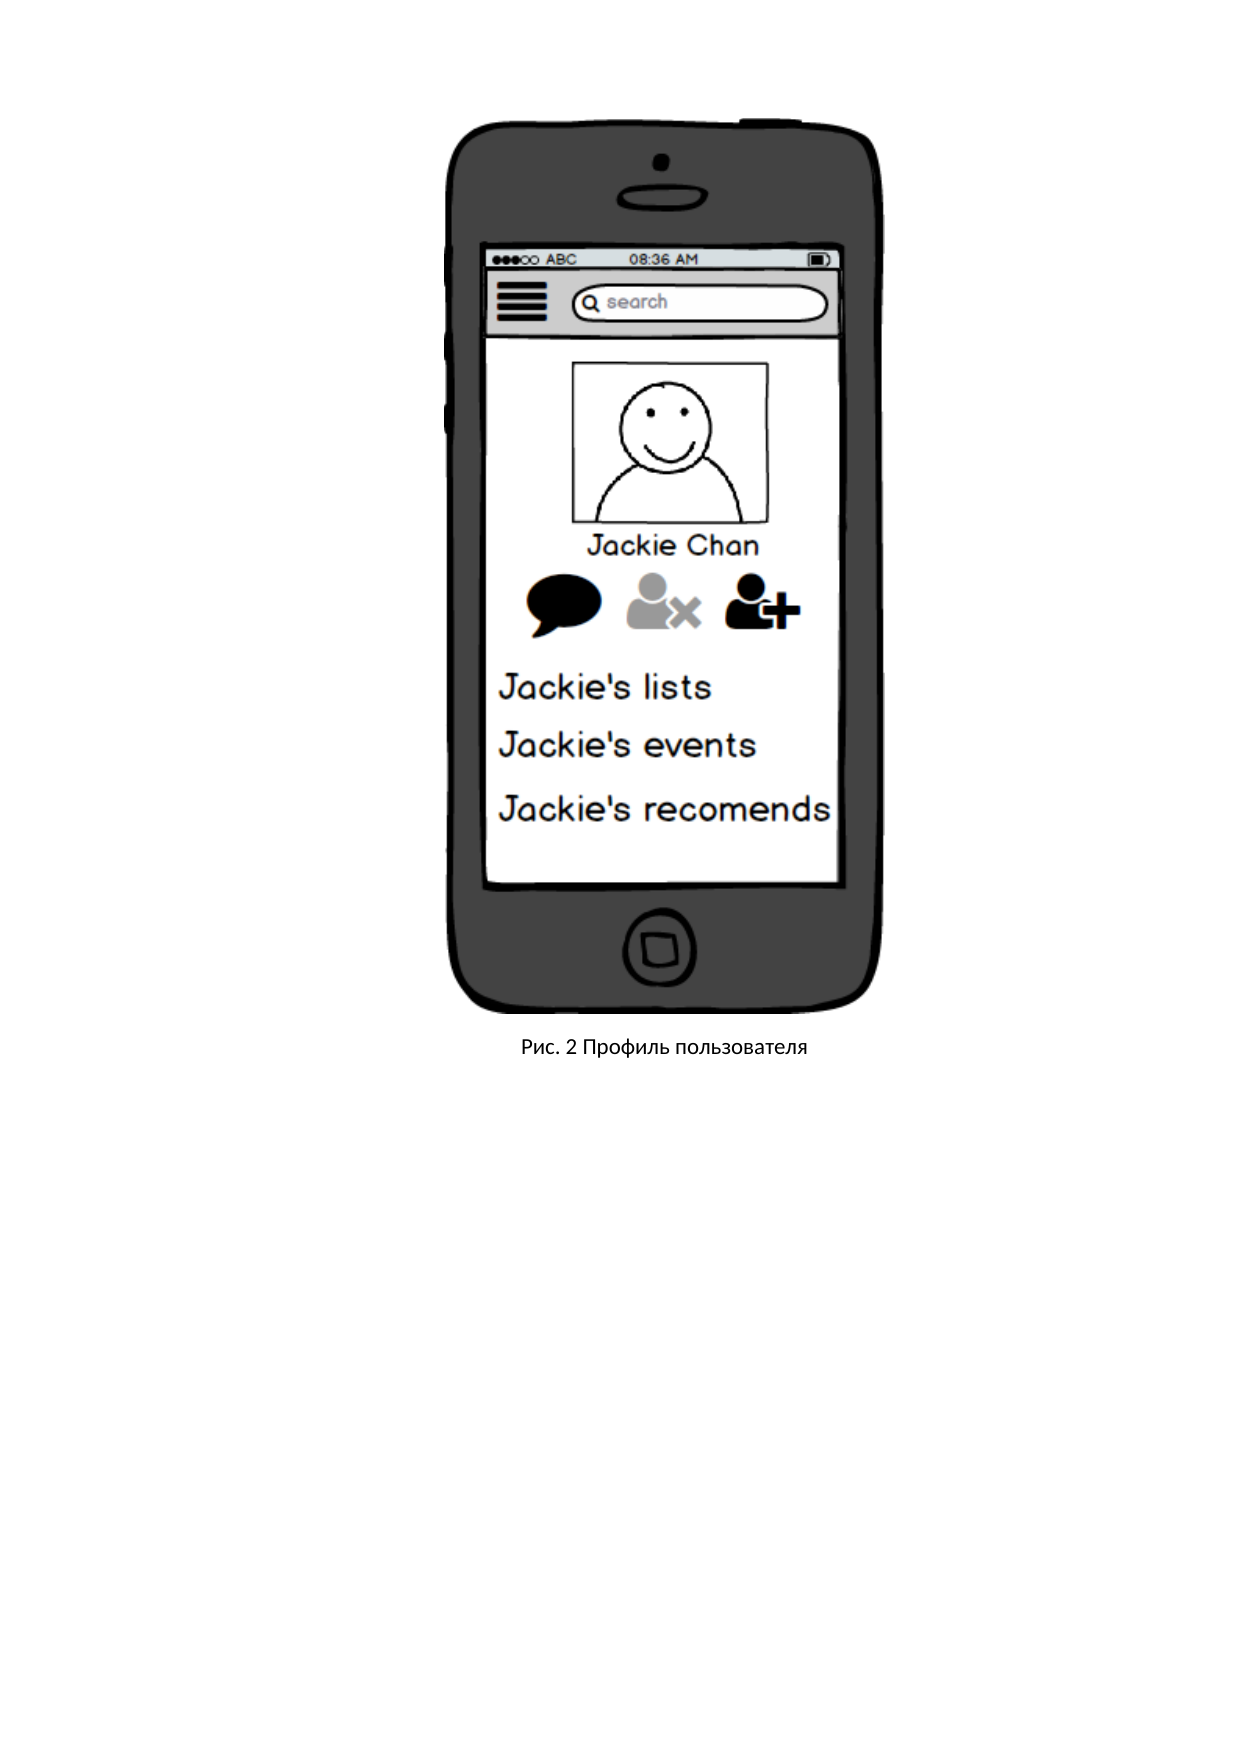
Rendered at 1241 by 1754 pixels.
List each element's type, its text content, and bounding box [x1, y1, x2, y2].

text Рис. 2 Профиль пользователя [177, 1032, 1152, 1060]
picture [444, 118, 885, 1014]
